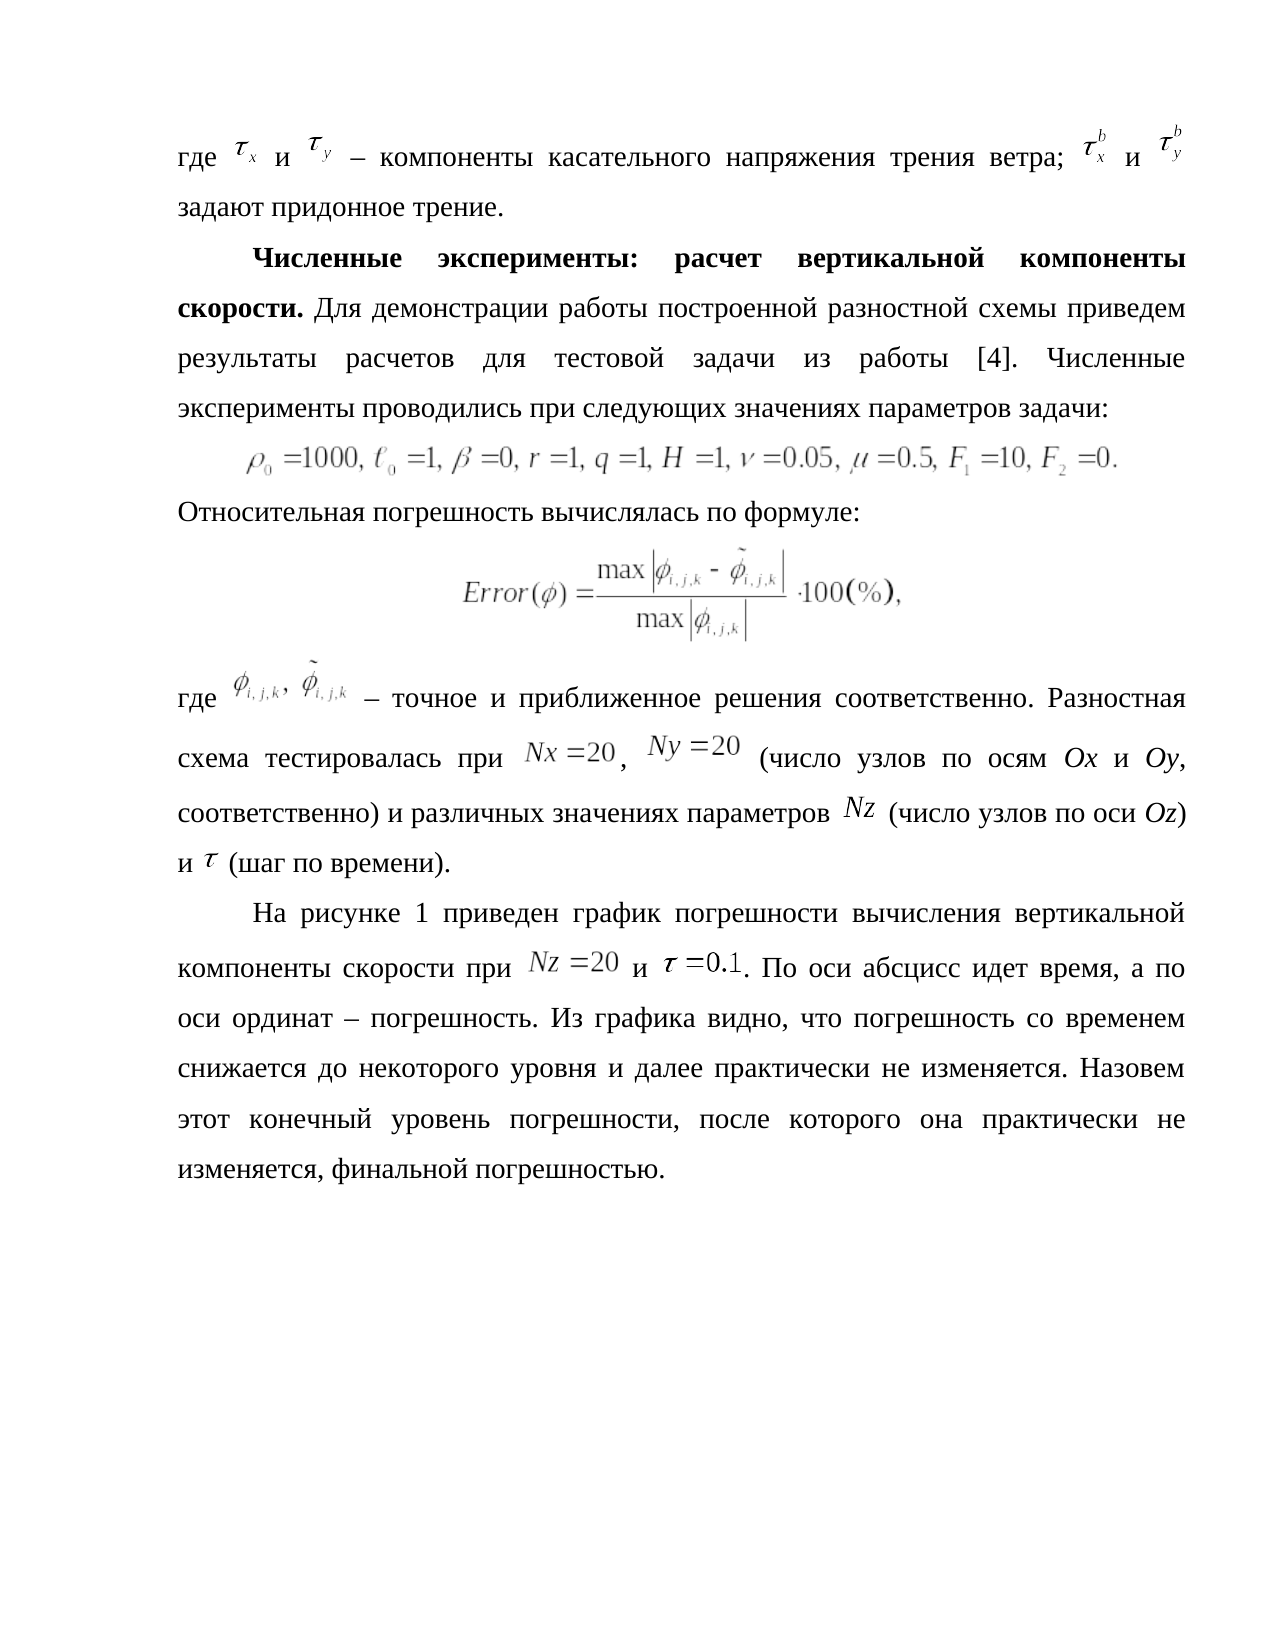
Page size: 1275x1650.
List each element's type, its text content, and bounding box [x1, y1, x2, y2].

text где и – компоненты касательного напряжения трения ветра; и задают придонное трение. [177, 118, 1186, 223]
text где – точное и приближенное решения соответственно. Разностная схема тестировалась при , (число узлов по осям Ox и Oy, соответственно) и различных значениях параметров (число узлов по оси Oz) и (шаг по времени). [177, 659, 1186, 879]
text На рисунке 1 приведен график погрешности вычисления вертикальной компоненты скорости при и . По оси абсцисс идет время, а по оси ординат – погрешность. Из графика видно, что погрешность со временем снижается до некоторого уровня и далее практически не изменяется. Назовем этот конечный уровень погрешности, после которого она практически не изменяется, финальной погрешностью. [177, 896, 1186, 1185]
text Относительная погрешность вычислялась по формуле: [177, 494, 1186, 528]
text Численные эксперименты: расчет вертикальной компоненты скорости. Для демонстрации работы построенной разностной схемы приведем результаты расчетов для тестовой задачи из работы [4]. Численные эксперименты проводились при следующих значениях параметров задачи: [177, 240, 1186, 424]
